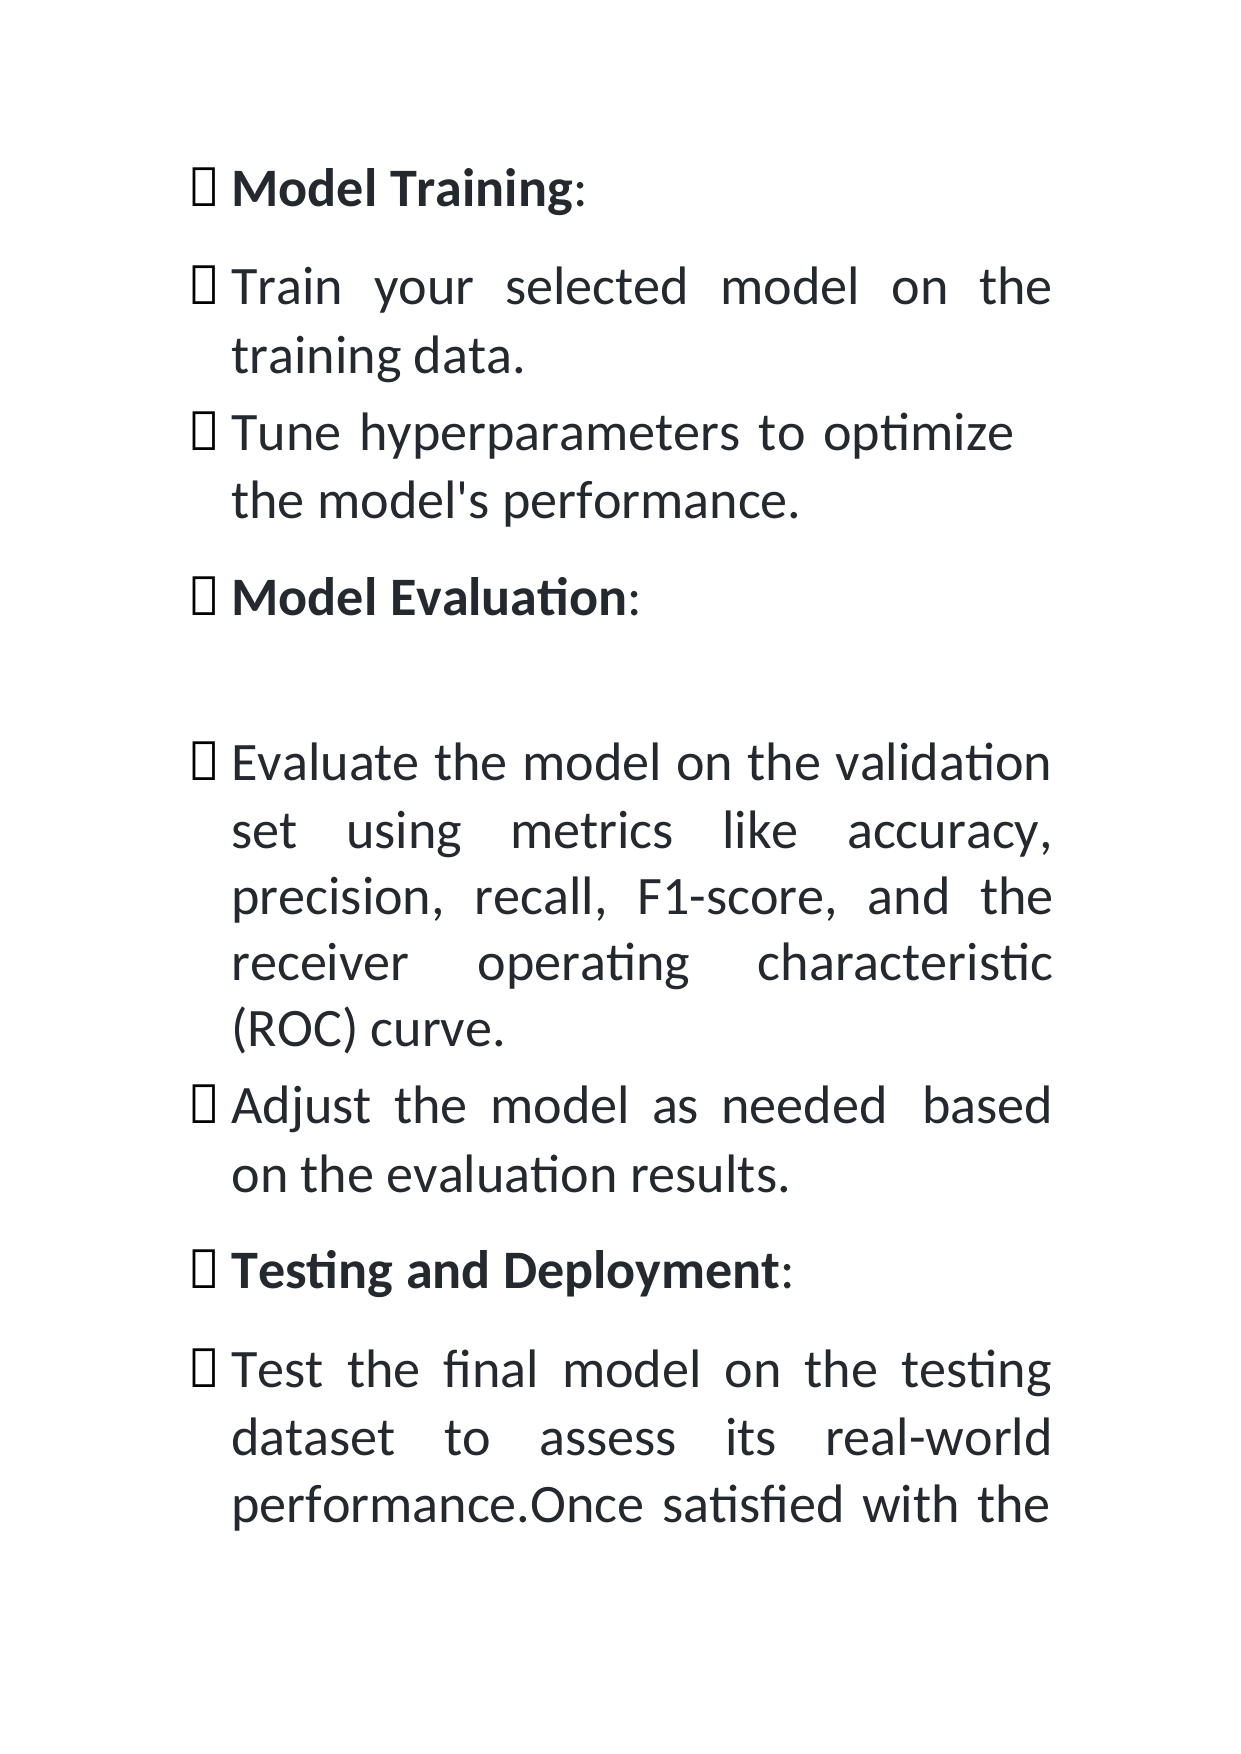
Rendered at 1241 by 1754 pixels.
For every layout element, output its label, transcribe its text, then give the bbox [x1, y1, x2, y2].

subtitle Model Evaluation: [187, 557, 1188, 631]
list Adjust the model as needed based on the evaluation results. [187, 1066, 1053, 1206]
list Evaluate the model on the validation set using metrics like accuracy, precision, recall, F1-score, and the receiver operating characteristic (ROC) curve. [187, 722, 1053, 1060]
subtitle Model Training: [187, 148, 1188, 222]
list Test the final model on the testing dataset to assess its real-world performance.Once satisfied with the [187, 1329, 1053, 1536]
list Tune hyperparameters to optimize the model's performance. [187, 392, 1053, 532]
list Train your selected model on the training data. [187, 247, 1053, 387]
subtitle Testing and Deployment: [187, 1231, 1188, 1304]
